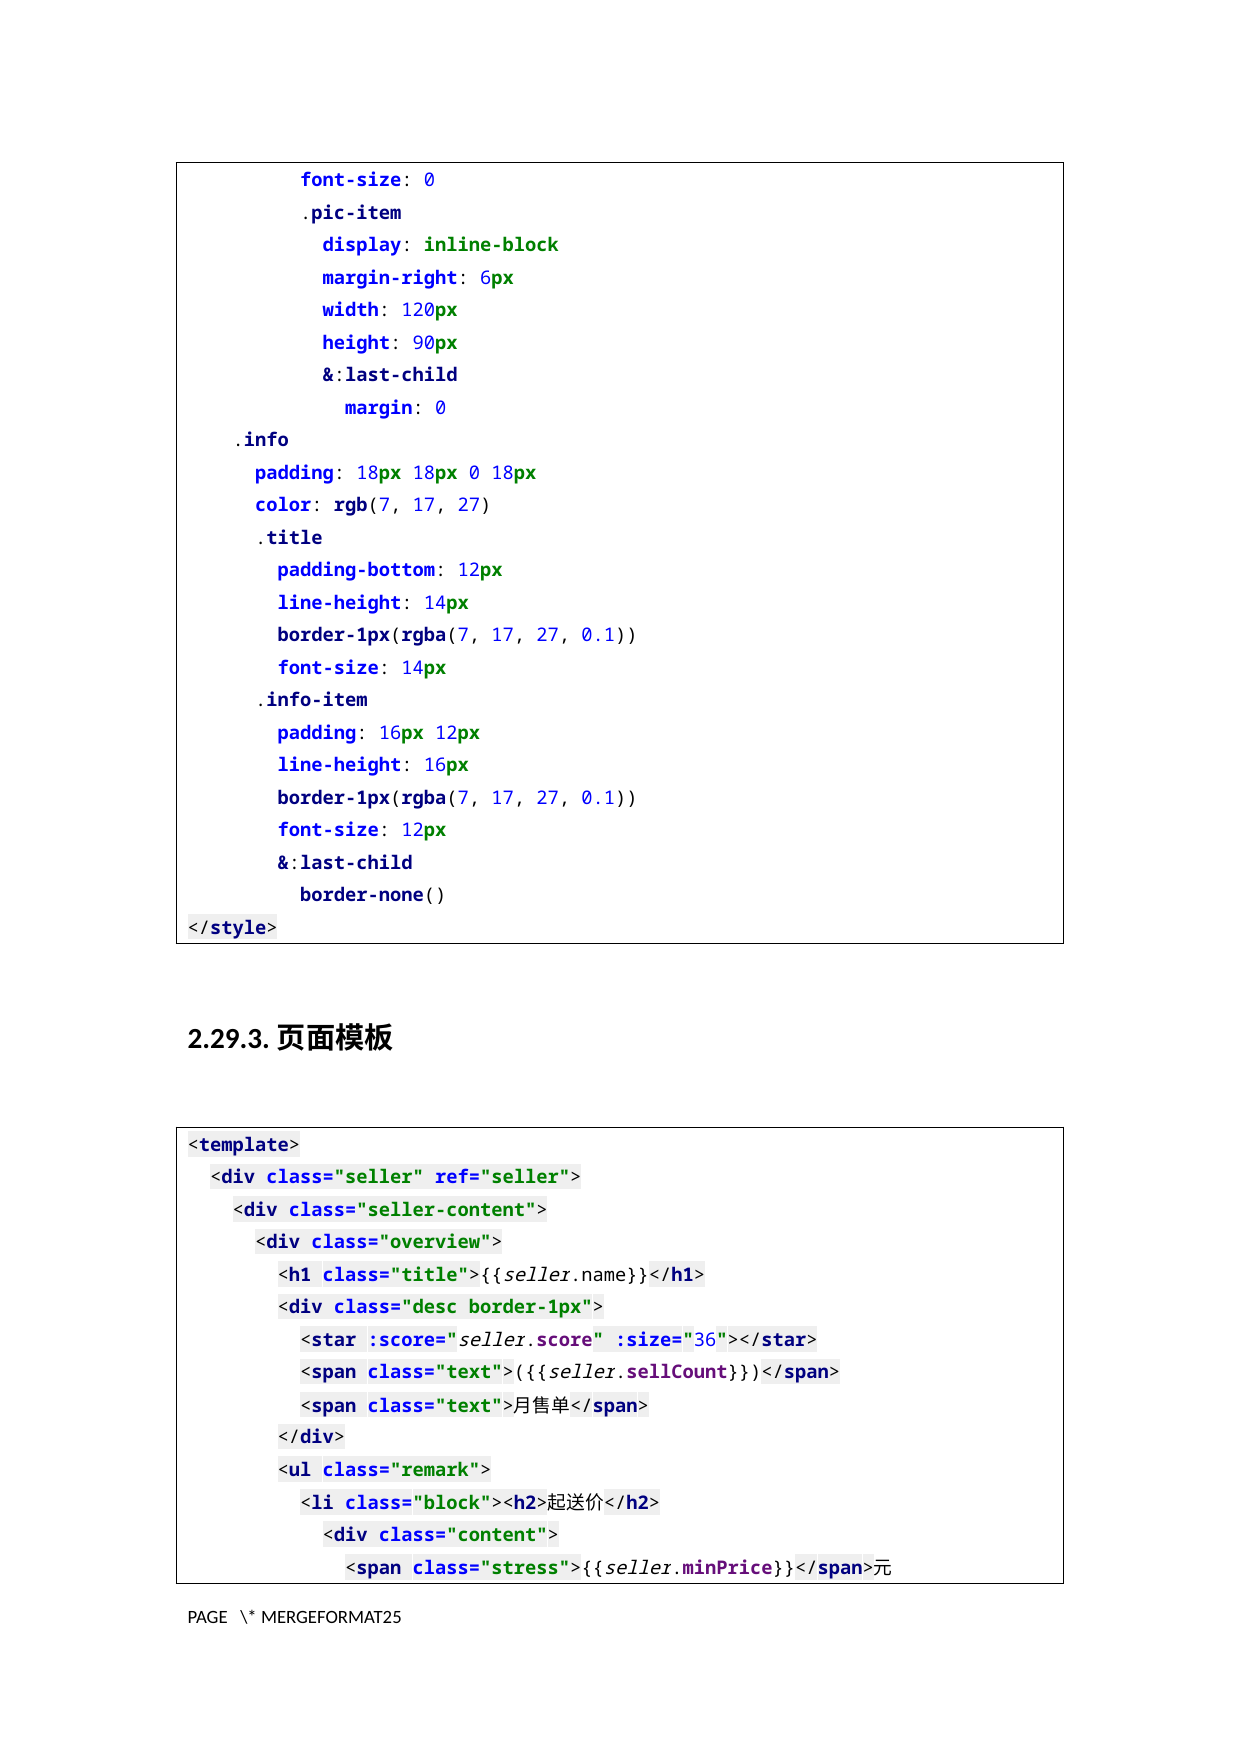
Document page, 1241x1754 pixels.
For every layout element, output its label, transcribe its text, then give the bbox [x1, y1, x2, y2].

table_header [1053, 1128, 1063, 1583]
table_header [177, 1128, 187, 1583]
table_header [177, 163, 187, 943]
subtitle 2.29.3. 页面模板 [187, 1004, 1053, 1069]
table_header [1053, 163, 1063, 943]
